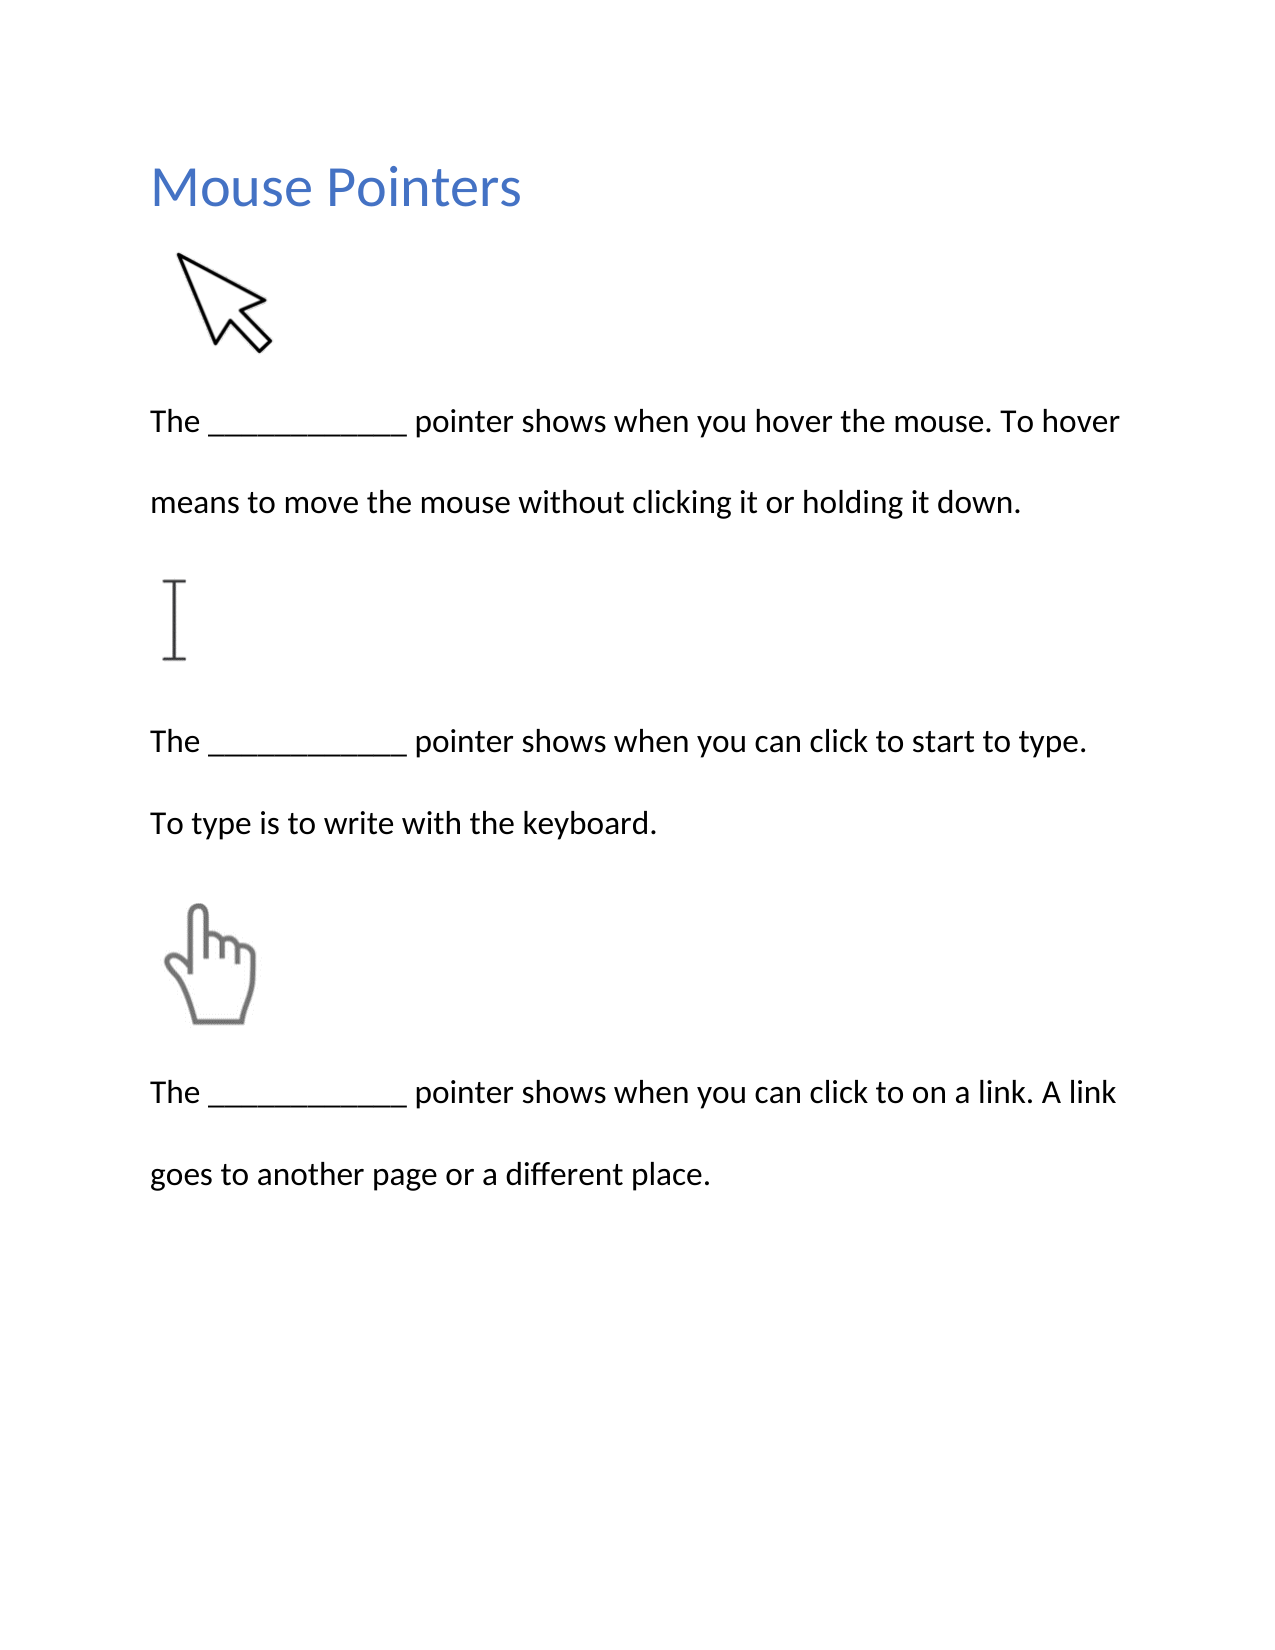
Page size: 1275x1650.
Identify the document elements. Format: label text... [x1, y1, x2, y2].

text The ____________ pointer shows when you can click to start to type. To type is to write with the keyboard. [150, 721, 1125, 843]
title Mouse Pointers [150, 150, 1125, 221]
picture [150, 896, 269, 1031]
text The ____________ pointer shows when you can click to on a link. A link goes to another page or a different place. [150, 1071, 1125, 1194]
text The ____________ pointer shows when you hover the mouse. To hover means to move the mouse without clicking it or holding it down. [150, 400, 1125, 680]
picture [150, 246, 298, 360]
picture [150, 550, 202, 680]
